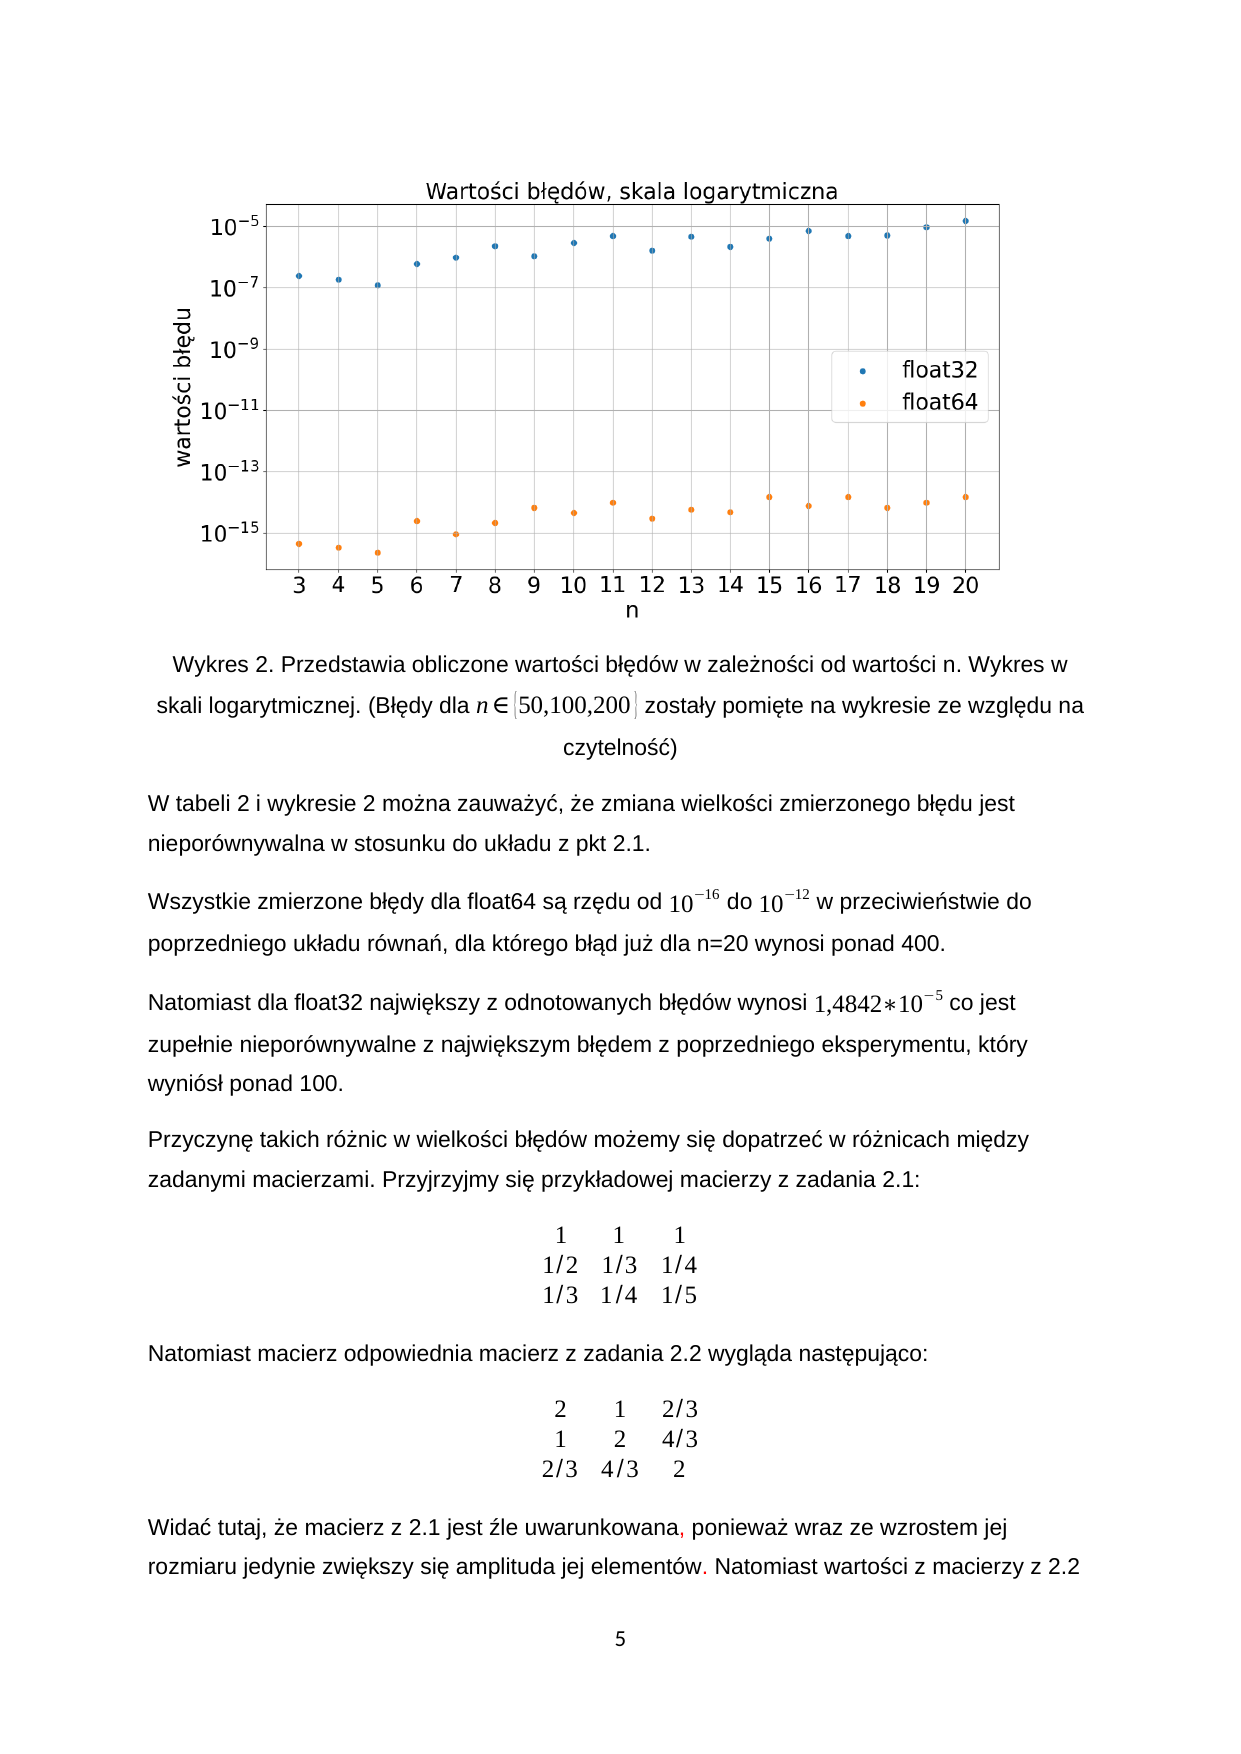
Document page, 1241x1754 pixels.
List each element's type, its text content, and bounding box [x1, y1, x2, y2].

text W tabeli 2 i wykresie 2 można zauważyć, że zmiana wielkości zmierzonego błędu jest nieporównywalna w stosunku do układu z pkt 2.1. [148, 790, 1093, 856]
text Natomiast macierz odpowiednia macierz z zadania 2.2 wygląda następująco: [148, 1339, 1093, 1366]
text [148, 1513, 1093, 1579]
picture [147, 147, 1093, 621]
text Przyczynę takich różnic w wielkości błędów możemy się dopatrzeć w różnicach między zadanymi macierzami. Przyjrzyjmy się przykładowej macierzy z zadania 2.1: [148, 1126, 1093, 1192]
text Wykres 2. Przedstawia obliczone wartości błędów w zależności od wartości n. Wykres w skali logarytmicznej. (Błędy dla zostały pomięte na wykresie ze względu na czytelność) [148, 651, 1093, 760]
text Natomiast dla float32 największy z odnotowanych błędów wynosi co jest zupełnie nieporównywalne z największym błędem z poprzedniego eksperymentu, który wyniósł ponad 100. [148, 986, 1093, 1096]
text Wszystkie zmierzone błędy dla float64 są rzędu od do w przeciwieństwie do poprzedniego układu równań, dla którego błąd już dla n=20 wynosi ponad 400. [148, 886, 1093, 956]
